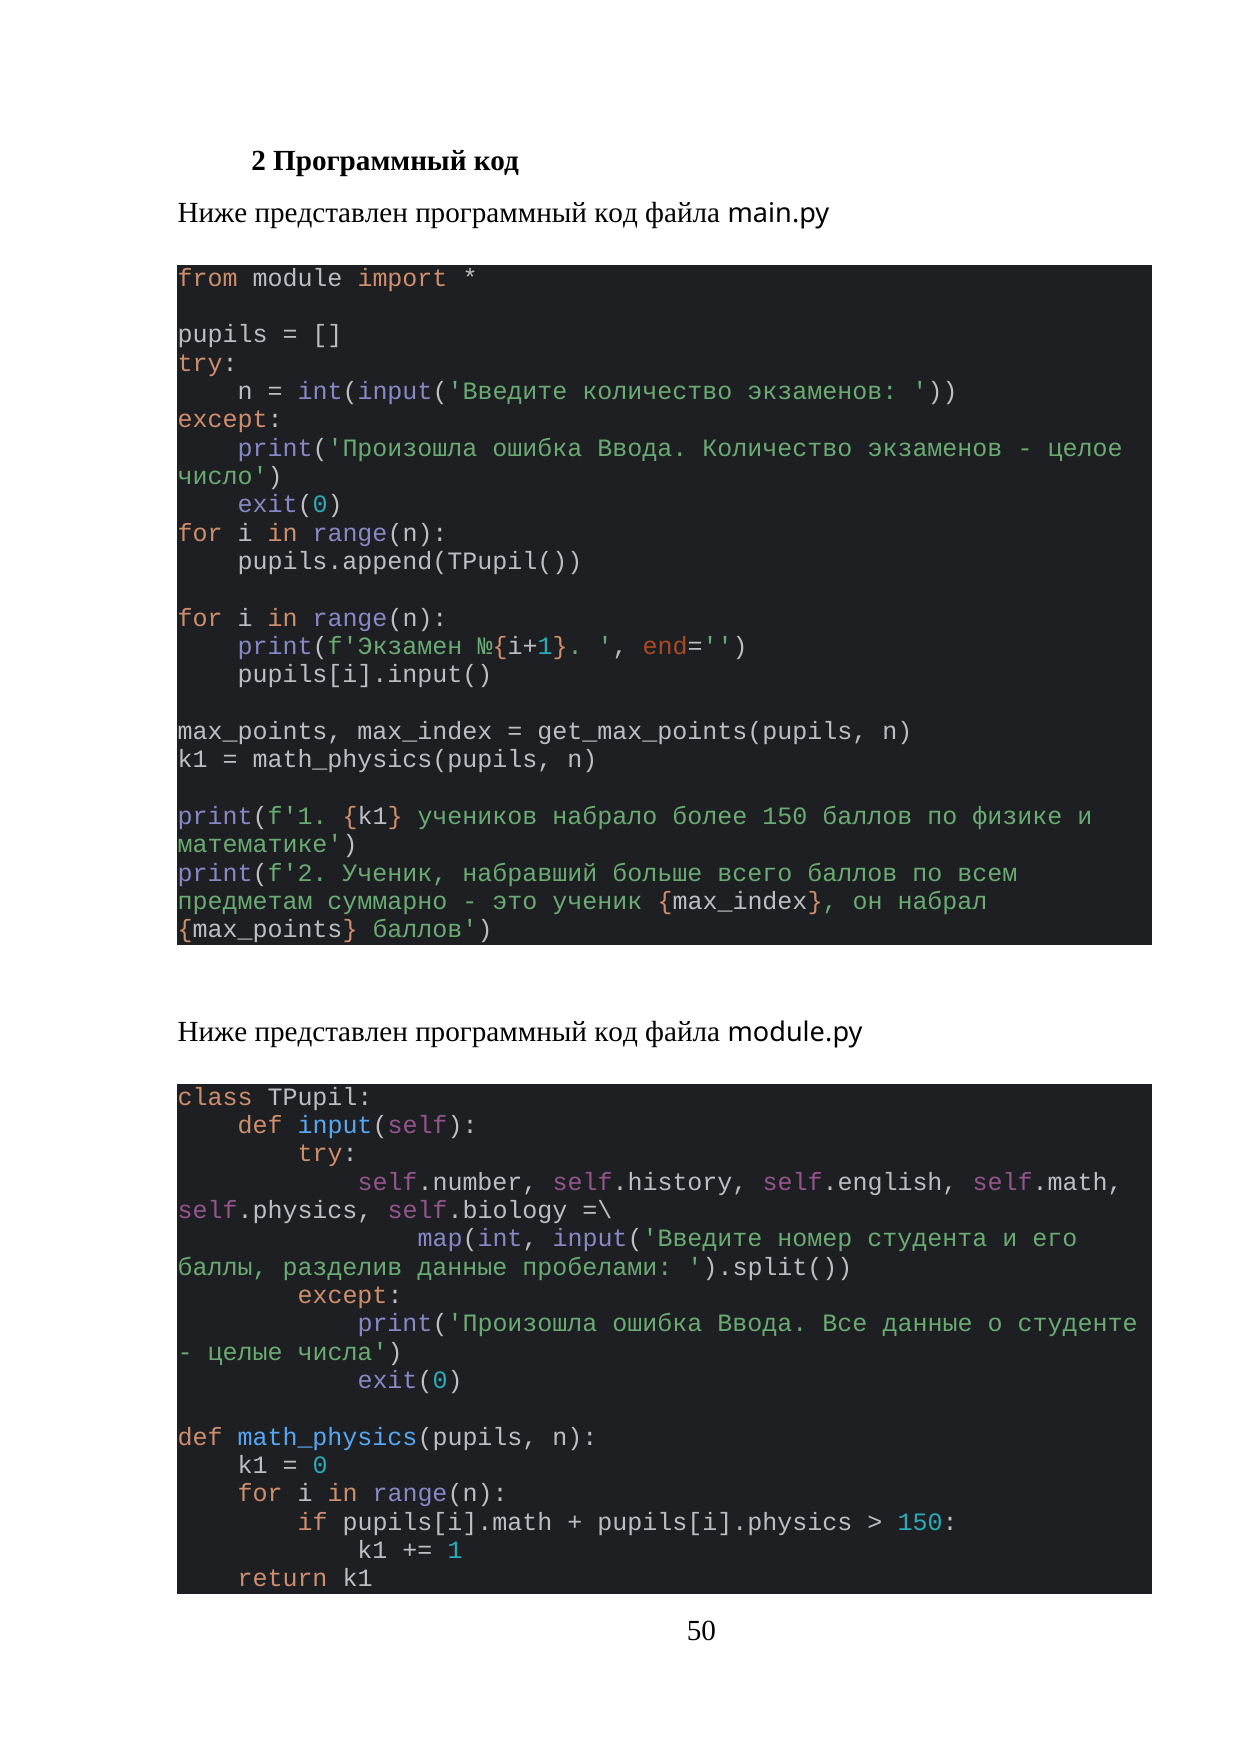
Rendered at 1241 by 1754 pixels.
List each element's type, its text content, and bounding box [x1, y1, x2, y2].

text from module import * pupils = [] try: n = int(input('Введите количество экзаменов: ')) except: print('Произошла ошибка Ввода. Количество экзаменов - целое число') exit(0) for i in range(n): pupils.append(TPupil()) for i in range(n): print(f'Экзамен №{i+1}. ', end='') pupils[i].input() max_points, max_index = get_max_points(pupils, n) k1 = math_physics(pupils, n) print(f'1. {k1} учеников набрало более 150 баллов по физике и математике') print(f'2. Ученик, набравший больше всего баллов по всем предметам суммарно - это ученик {max_index}, он набрал {max_points} баллов') [177, 265, 1152, 945]
text Ниже представлен программный код файла main.py [177, 193, 1152, 230]
text Ниже представлен программный код файла module.py [177, 1012, 1152, 1049]
text 2 Программный код [177, 143, 1152, 177]
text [177, 1084, 1152, 1594]
